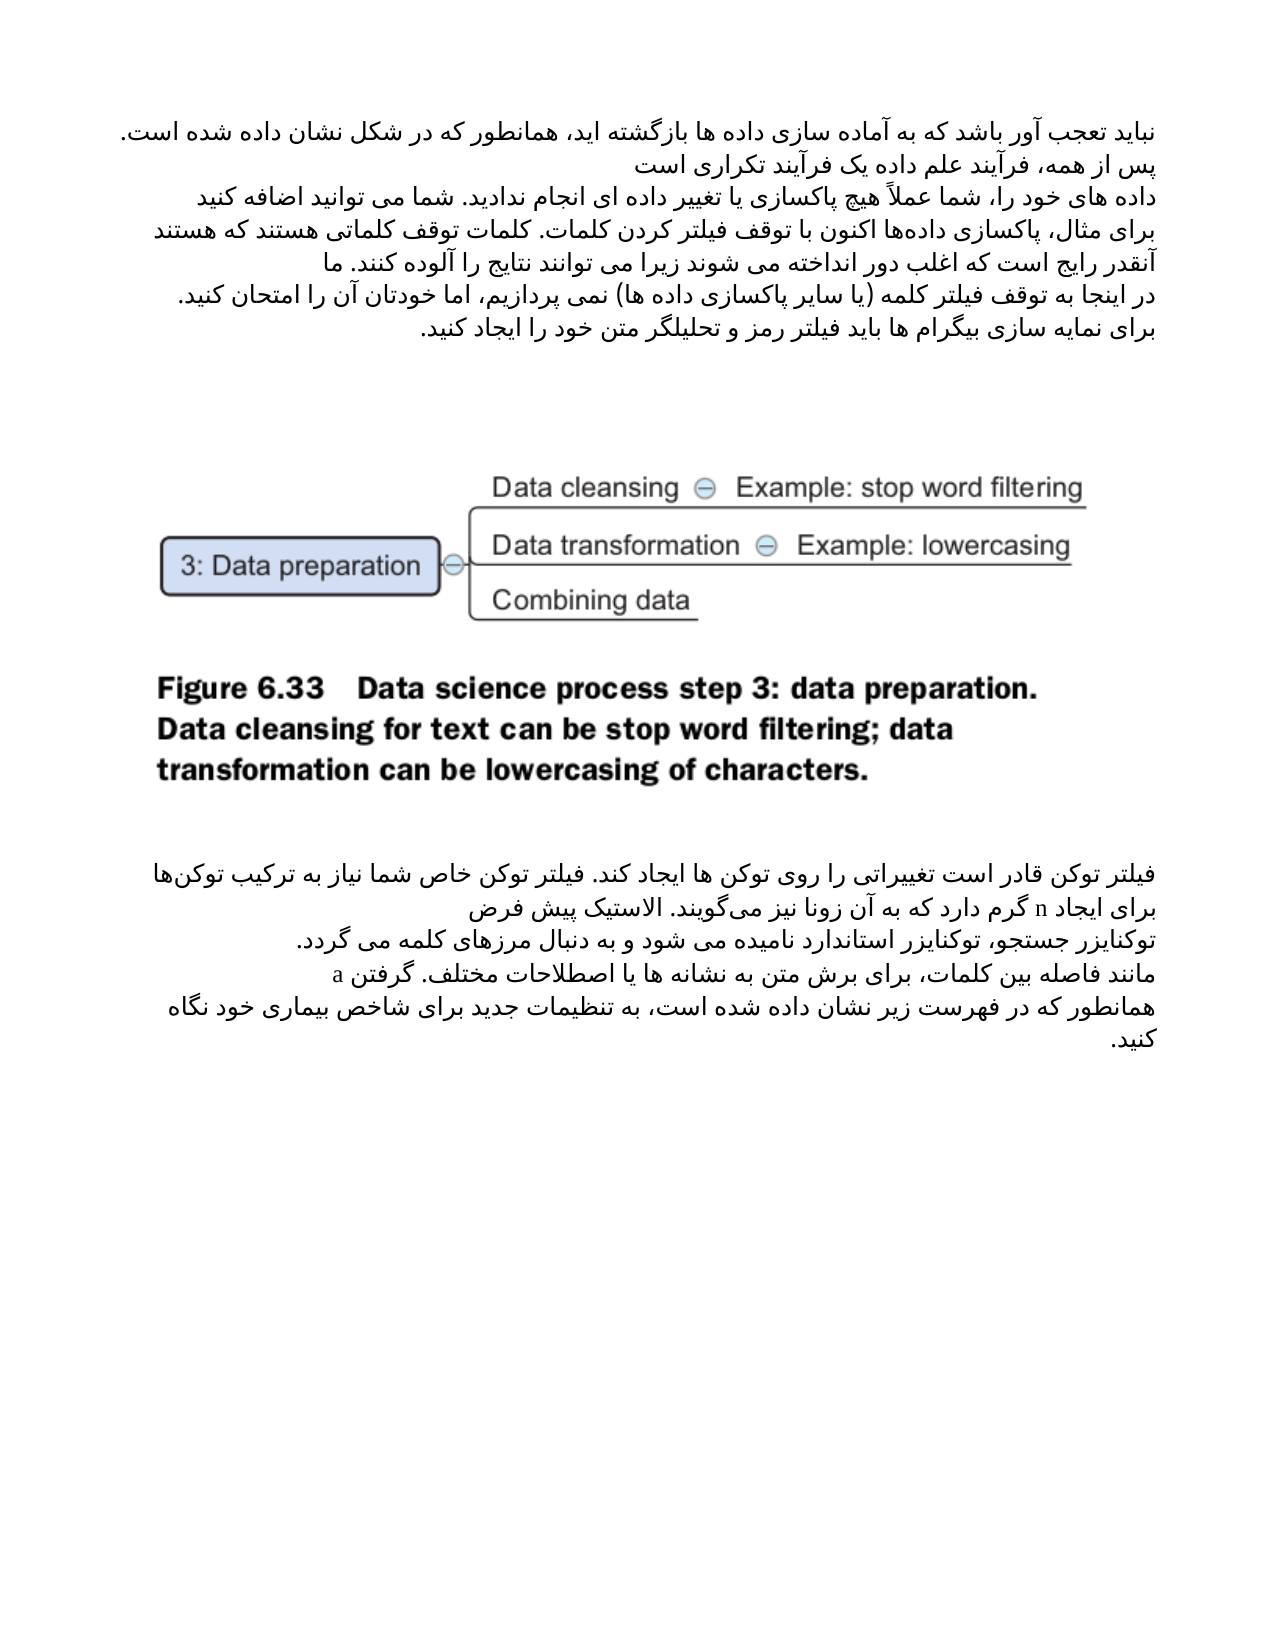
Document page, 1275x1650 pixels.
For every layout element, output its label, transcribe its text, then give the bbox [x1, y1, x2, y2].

text توکنایزر جستجو، توکنایزر استاندارد نامیده می شود و به دنبال مرزهای کلمه می گردد. [118, 926, 1157, 959]
text نباید تعجب آور باشد که به آماده سازی داده ها بازگشته اید، همانطور که در شکل نشان داده شده است. پس از همه، فرآیند علم داده یک فرآیند تکراری است [118, 118, 1157, 183]
text داده های خود را، شما عملاً هیچ پاکسازی یا تغییر داده ای انجام ندادید. شما می توانید اضافه کنید [118, 183, 1157, 216]
text مانند فاصله بین کلمات، برای برش متن به نشانه ها یا اصطلاحات مختلف. گرفتن a [118, 959, 1157, 992]
text در اینجا به توقف فیلتر کلمه (یا سایر پاکسازی داده ها) نمی پردازیم، اما خودتان آن را امتحان کنید. [118, 281, 1157, 314]
text فیلتر توکن قادر است تغییراتی را روی توکن ها ایجاد کند. فیلتر توکن خاص شما نیاز به ترکیب توکن‌ها برای ایجاد n گرم دارد که به آن زونا نیز می‌گویند. الاستیک پیش فرض [118, 860, 1157, 926]
text همانطور که در فهرست زیر نشان داده شده است، به تنظیمات جدید برای شاخص بیماری خود نگاه کنید. [118, 992, 1157, 1058]
text برای نمایه سازی بیگرام ها باید فیلتر رمز و تحلیلگر متن خود را ایجاد کنید. [118, 314, 1157, 346]
text برای مثال، پاکسازی داده‌ها اکنون با توقف فیلتر کردن کلمات. کلمات توقف کلماتی هستند که هستند [118, 216, 1157, 248]
text آنقدر رایج است که اغلب دور انداخته می شوند زیرا می توانند نتایج را آلوده کنند. ما [118, 248, 1157, 281]
picture [129, 375, 1146, 832]
